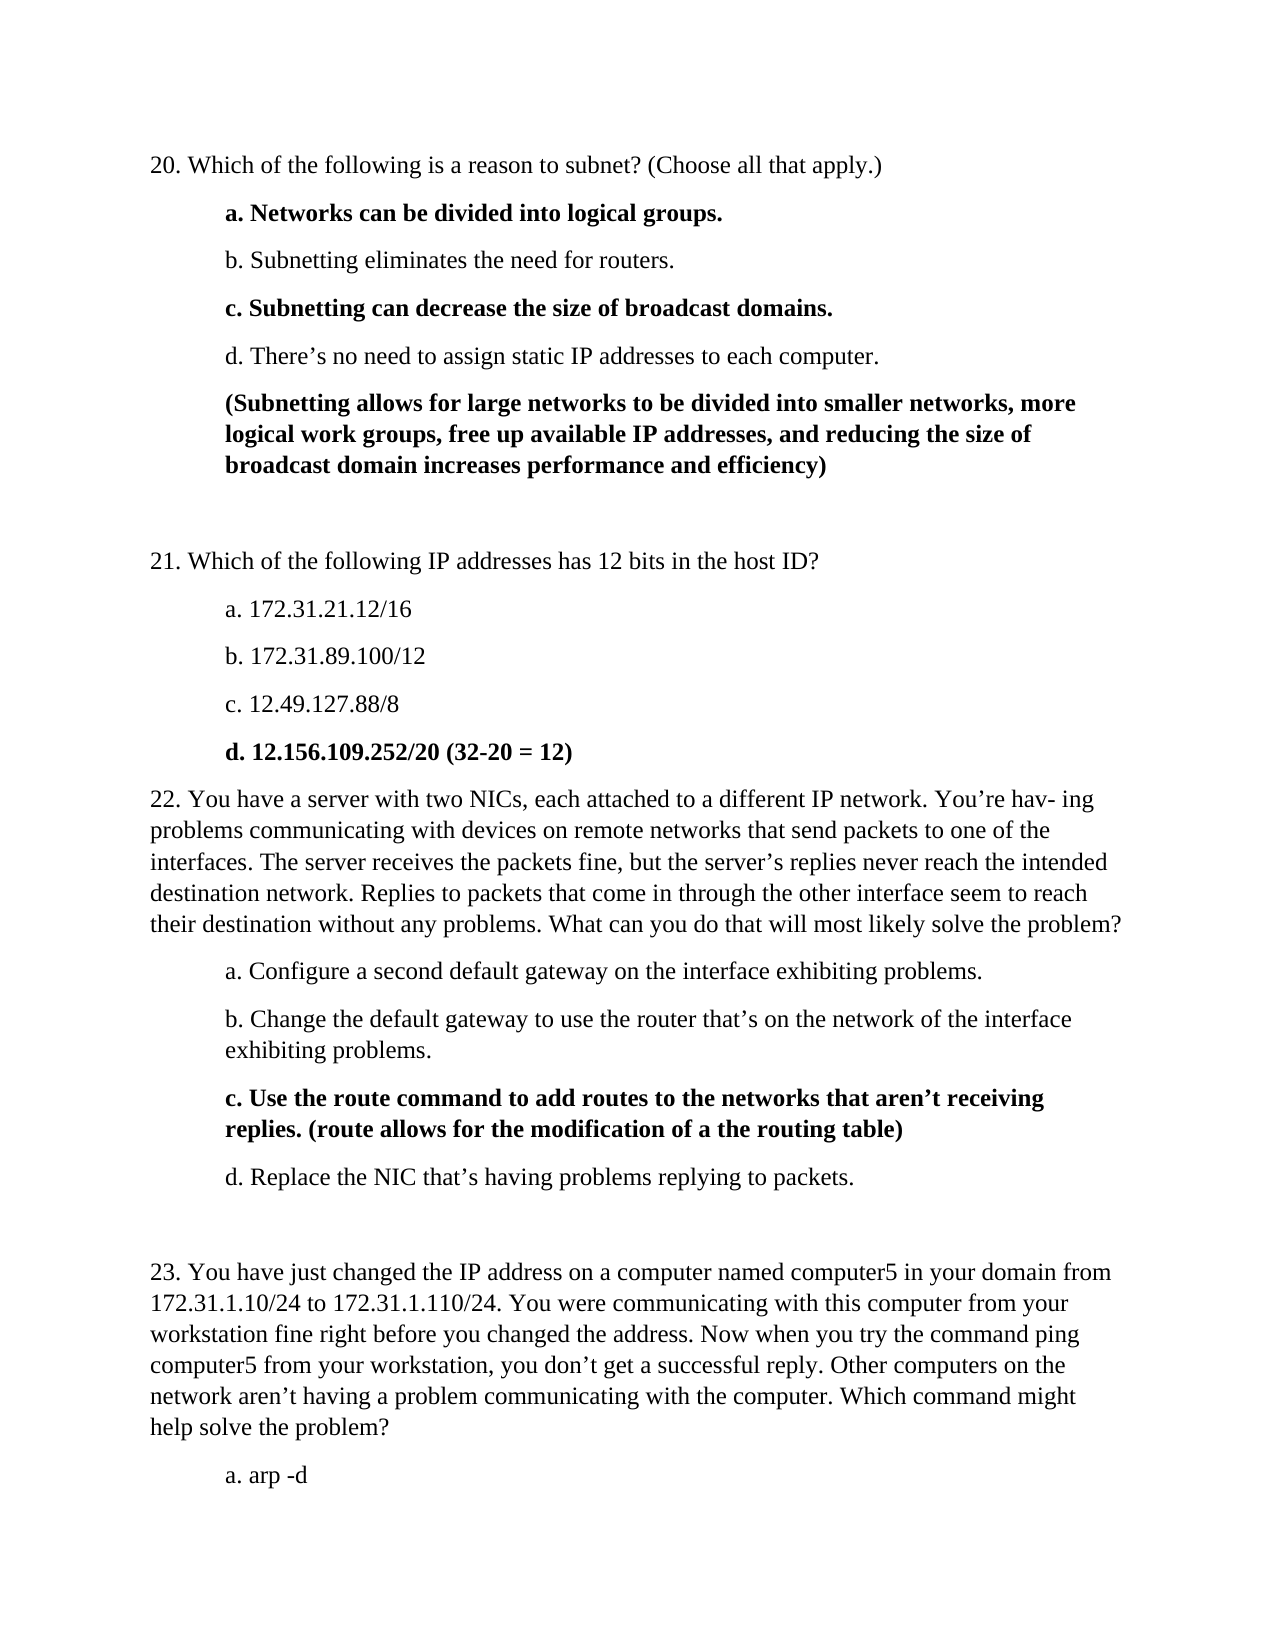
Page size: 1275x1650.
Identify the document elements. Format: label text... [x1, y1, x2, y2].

text 22. You have a server with two NICs, each attached to a different IP network. You’re hav- ing problems communicating with devices on remote networks that send packets to one of the interfaces. The server receives the packets fine, but the server’s replies never reach the intended destination network. Replies to packets that come in through the other interface seem to reach their destination without any problems. What can you do that will most likely solve the problem? [150, 784, 1125, 937]
text a. arp -d [225, 1460, 1125, 1489]
text b. Subnetting eliminates the need for routers. [225, 245, 1125, 274]
text c. Use the route command to add routes to the networks that aren’t receiving replies. (route allows for the modification of a the routing table) [225, 1083, 1125, 1143]
text d. There’s no need to assign static IP addresses to each computer. [225, 341, 1125, 369]
text a. Networks can be divided into logical groups. [225, 198, 1125, 226]
text c. Subnetting can decrease the size of broadcast domains. [225, 293, 1125, 322]
text c. 12.49.127.88/8 [225, 689, 1125, 718]
text 21. Which of the following IP addresses has 12 bits in the host ID? [150, 546, 1125, 575]
text 23. You have just changed the IP address on a computer named computer5 in your domain from 172.31.1.10/24 to 172.31.1.110/24. You were communicating with this computer from your workstation fine right before you changed the address. Now when you try the command ping computer5 from your workstation, you don’t get a successful reply. Other computers on the network aren’t having a problem communicating with the computer. Which command might help solve the problem? [150, 1257, 1125, 1441]
text (Subnetting allows for large networks to be divided into smaller networks, more logical work groups, free up available IP addresses, and reducing the size of broadcast domain increases performance and efficiency) [225, 388, 1125, 479]
text b. Change the default gateway to use the router that’s on the network of the interface exhibiting problems. [225, 1004, 1125, 1064]
text d. Replace the NIC that’s having problems replying to packets. [225, 1162, 1125, 1190]
text b. 172.31.89.100/12 [225, 641, 1125, 670]
text 20. Which of the following is a reason to subnet? (Choose all that apply.) [150, 150, 1125, 179]
text a. 172.31.21.12/16 [225, 594, 1125, 622]
text a. Configure a second default gateway on the interface exhibiting problems. [225, 956, 1125, 985]
text d. 12.156.109.252/20 (32-20 = 12) [225, 737, 1125, 766]
